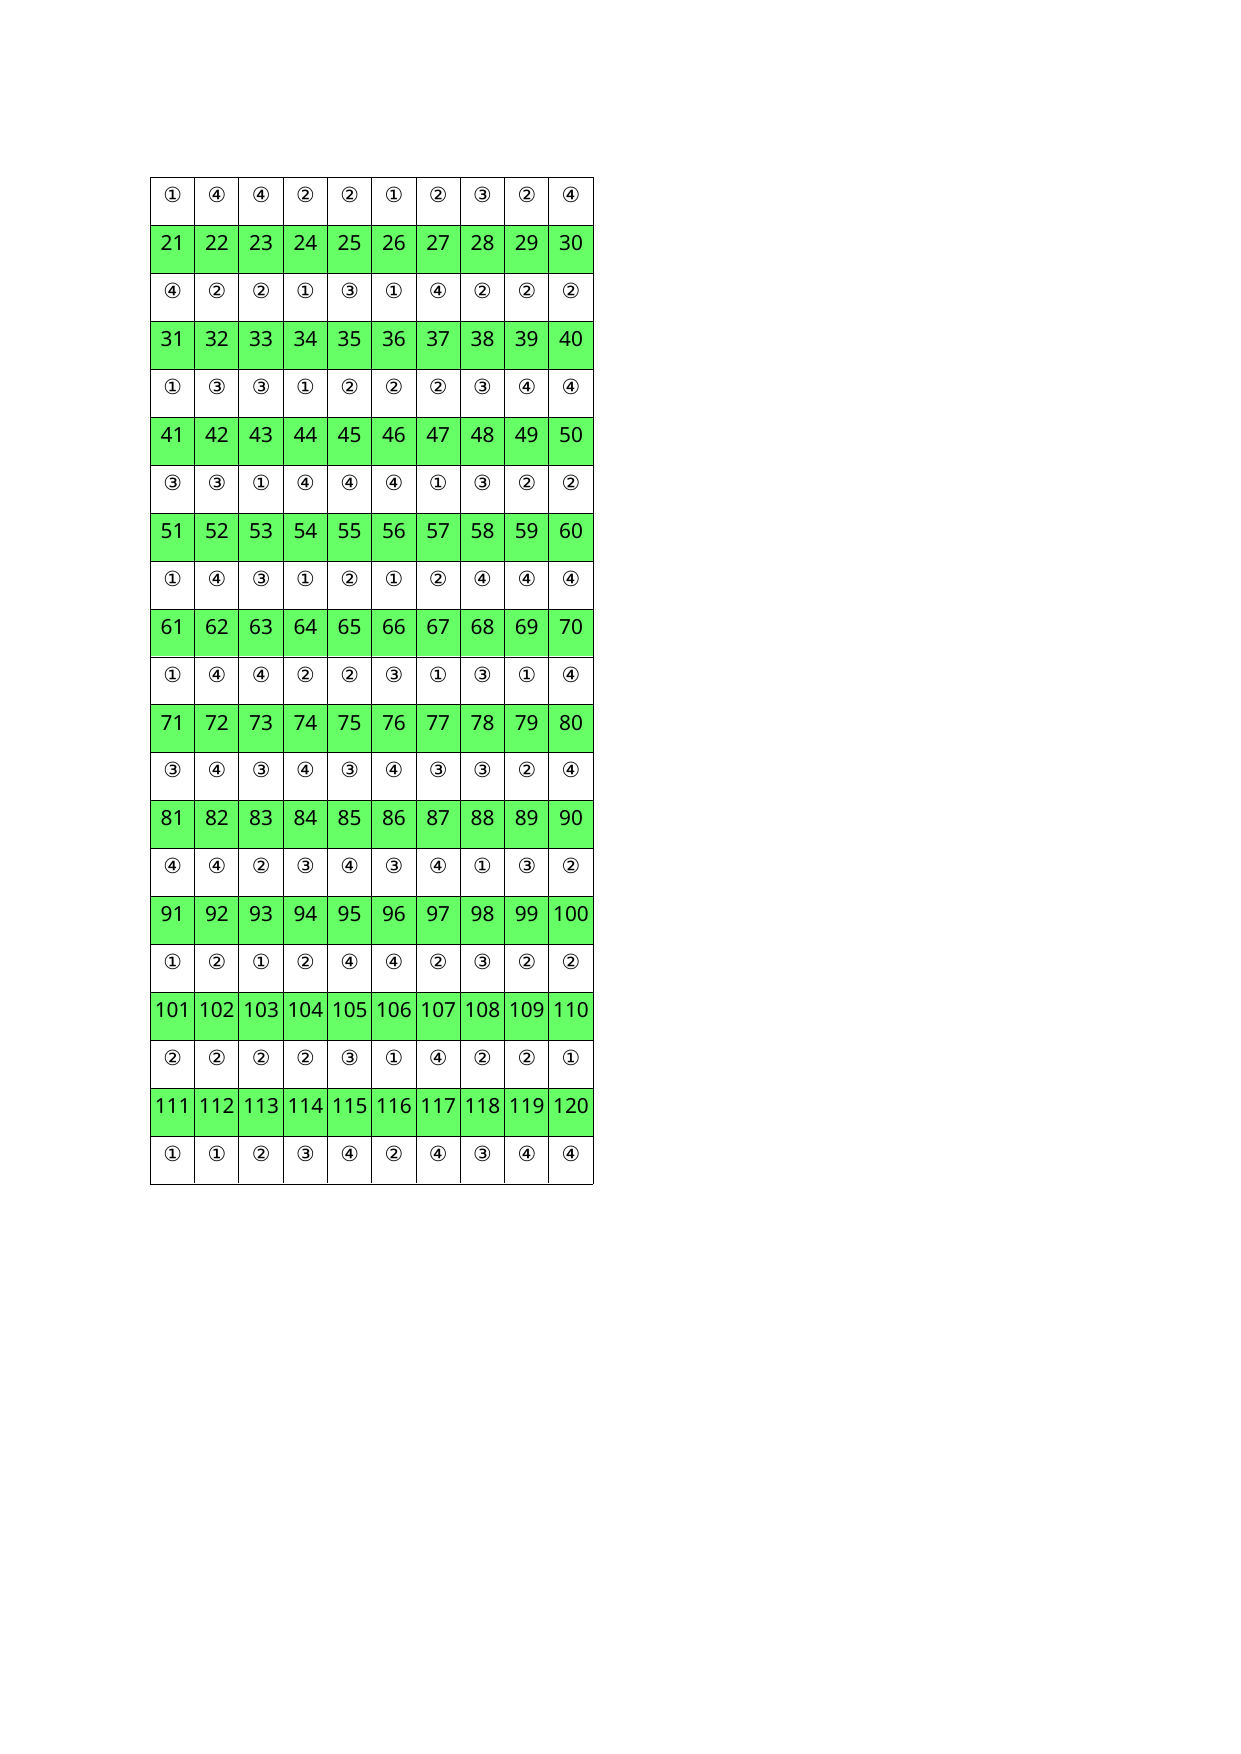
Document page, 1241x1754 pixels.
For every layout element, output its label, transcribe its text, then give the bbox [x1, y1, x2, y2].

table_cell 116 [372, 1089, 416, 1136]
table_cell 69 [505, 610, 548, 656]
table_cell 97 [417, 897, 460, 944]
table_cell ① [461, 849, 504, 896]
table_cell ② [239, 1137, 283, 1183]
table_cell 105 [328, 993, 371, 1040]
table_cell 36 [372, 322, 416, 369]
table_cell ③ [284, 849, 327, 896]
table_cell 46 [372, 418, 416, 465]
table_cell ③ [505, 849, 548, 896]
table_cell 71 [151, 705, 194, 752]
table_cell 88 [461, 801, 504, 848]
table_cell ② [505, 466, 548, 513]
table_cell ④ [461, 562, 504, 608]
table_cell 37 [417, 322, 460, 369]
table_cell 53 [239, 514, 283, 561]
table_cell ③ [461, 466, 504, 513]
table_cell 35 [328, 322, 371, 369]
table_cell ① [284, 370, 327, 417]
table_cell 22 [195, 226, 238, 273]
table_cell 112 [195, 1089, 238, 1136]
table_cell 33 [239, 322, 283, 369]
table_cell ④ [328, 849, 371, 896]
table_cell ② [505, 1041, 548, 1088]
table_cell ④ [284, 466, 327, 513]
table_cell 58 [461, 514, 504, 561]
table_cell ④ [195, 849, 238, 896]
table_cell ④ [195, 658, 238, 704]
table_cell ① [372, 562, 416, 608]
table_cell ② [549, 849, 593, 896]
table_cell 40 [549, 322, 593, 369]
table_cell ③ [151, 466, 194, 513]
table_cell ④ [372, 466, 416, 513]
table_cell 119 [505, 1089, 548, 1136]
table_cell ② [284, 945, 327, 992]
table_cell 100 [549, 897, 593, 944]
table_cell 45 [328, 418, 371, 465]
table_cell ② [461, 1041, 504, 1088]
table_cell ② [284, 658, 327, 704]
table_cell ④ [417, 1041, 460, 1088]
table_cell 51 [151, 514, 194, 561]
table_cell 101 [151, 993, 194, 1040]
table_cell 96 [372, 897, 416, 944]
table_cell 47 [417, 418, 460, 465]
table_cell 78 [461, 705, 504, 752]
table_cell 49 [505, 418, 548, 465]
table_cell 89 [505, 801, 548, 848]
table_cell 92 [195, 897, 238, 944]
table_cell ④ [549, 753, 593, 800]
table_cell ② [505, 178, 548, 225]
table_cell 67 [417, 610, 460, 656]
table_cell ② [284, 1041, 327, 1088]
table_cell 94 [284, 897, 327, 944]
table_cell 56 [372, 514, 416, 561]
table_cell 109 [505, 993, 548, 1040]
table_cell ② [417, 562, 460, 608]
table_cell 28 [461, 226, 504, 273]
table_cell 34 [284, 322, 327, 369]
table_cell ④ [328, 945, 371, 992]
table_cell ④ [195, 178, 238, 225]
table_cell ① [151, 945, 194, 992]
table_cell 98 [461, 897, 504, 944]
table_cell ③ [328, 753, 371, 800]
table_cell 64 [284, 610, 327, 656]
table_cell ④ [417, 849, 460, 896]
table_cell 77 [417, 705, 460, 752]
table_cell 108 [461, 993, 504, 1040]
table_cell 111 [151, 1089, 194, 1136]
table_cell 43 [239, 418, 283, 465]
table_cell 39 [505, 322, 548, 369]
table_cell 102 [195, 993, 238, 1040]
table_cell ④ [505, 562, 548, 608]
table_cell ④ [328, 1137, 371, 1183]
table_cell ③ [284, 1137, 327, 1183]
table_cell 57 [417, 514, 460, 561]
table_cell ② [417, 178, 460, 225]
table_cell 65 [328, 610, 371, 656]
table_cell 82 [195, 801, 238, 848]
table_cell ④ [372, 753, 416, 800]
table_cell 73 [239, 705, 283, 752]
table_cell ③ [372, 658, 416, 704]
table_cell 42 [195, 418, 238, 465]
table_cell 62 [195, 610, 238, 656]
table_cell ① [417, 658, 460, 704]
table_cell ① [505, 658, 548, 704]
table_cell 90 [549, 801, 593, 848]
table_cell ③ [461, 370, 504, 417]
table_cell ② [461, 274, 504, 321]
table_cell ② [417, 945, 460, 992]
table_cell ④ [549, 178, 593, 225]
table_cell 63 [239, 610, 283, 656]
table_cell ④ [417, 274, 460, 321]
table_cell 76 [372, 705, 416, 752]
table_cell 84 [284, 801, 327, 848]
table_cell 66 [372, 610, 416, 656]
table_cell 59 [505, 514, 548, 561]
table_cell ④ [549, 370, 593, 417]
table_cell ④ [284, 753, 327, 800]
table_cell 52 [195, 514, 238, 561]
table_cell 117 [417, 1089, 460, 1136]
table_cell 86 [372, 801, 416, 848]
table_cell ③ [417, 753, 460, 800]
table_cell 99 [505, 897, 548, 944]
table_cell 113 [239, 1089, 283, 1136]
table_cell ① [284, 274, 327, 321]
table_cell ② [151, 1041, 194, 1088]
table_cell ② [239, 274, 283, 321]
table_cell 120 [549, 1089, 593, 1136]
table_cell ④ [505, 370, 548, 417]
table_cell ② [195, 945, 238, 992]
table_cell ④ [151, 849, 194, 896]
table_cell 81 [151, 801, 194, 848]
table_cell ③ [239, 753, 283, 800]
table_cell 38 [461, 322, 504, 369]
table_cell 41 [151, 418, 194, 465]
table_cell 32 [195, 322, 238, 369]
table_cell 83 [239, 801, 283, 848]
table_cell 24 [284, 226, 327, 273]
table_cell 79 [505, 705, 548, 752]
table_cell ③ [461, 178, 504, 225]
table_cell ③ [195, 466, 238, 513]
table_cell ① [239, 945, 283, 992]
table_cell ④ [195, 562, 238, 608]
table_cell ② [195, 274, 238, 321]
table_cell 104 [284, 993, 327, 1040]
table_cell 75 [328, 705, 371, 752]
table_cell 21 [151, 226, 194, 273]
table_cell 93 [239, 897, 283, 944]
table_cell ② [505, 753, 548, 800]
table_cell ② [372, 1137, 416, 1183]
table_cell ④ [417, 1137, 460, 1183]
table_cell 95 [328, 897, 371, 944]
table_cell ④ [195, 753, 238, 800]
table_cell 85 [328, 801, 371, 848]
table_cell ② [372, 370, 416, 417]
table_cell 23 [239, 226, 283, 273]
table_cell ① [151, 370, 194, 417]
table_cell 107 [417, 993, 460, 1040]
table_cell 114 [284, 1089, 327, 1136]
table_cell 55 [328, 514, 371, 561]
table_cell ② [549, 945, 593, 992]
table_cell 25 [328, 226, 371, 273]
table_cell ② [328, 370, 371, 417]
table_cell ② [239, 849, 283, 896]
table_cell ① [239, 466, 283, 513]
table_cell 30 [549, 226, 593, 273]
table_cell 31 [151, 322, 194, 369]
table_cell 106 [372, 993, 416, 1040]
table_cell ① [372, 1041, 416, 1088]
table_cell ② [505, 945, 548, 992]
table_cell ③ [328, 274, 371, 321]
table_cell 72 [195, 705, 238, 752]
table_cell ② [505, 274, 548, 321]
table_cell ④ [239, 178, 283, 225]
table_cell ④ [239, 658, 283, 704]
table_cell 91 [151, 897, 194, 944]
table_cell ③ [239, 562, 283, 608]
table_cell 110 [549, 993, 593, 1040]
table_cell ① [549, 1041, 593, 1088]
table_cell ③ [195, 370, 238, 417]
table_cell 50 [549, 418, 593, 465]
table_cell 103 [239, 993, 283, 1040]
table_cell ① [417, 466, 460, 513]
table_cell ① [195, 1137, 238, 1183]
table_cell ② [239, 1041, 283, 1088]
table_cell 48 [461, 418, 504, 465]
table_cell ④ [372, 945, 416, 992]
table_cell 60 [549, 514, 593, 561]
table_cell ④ [549, 562, 593, 608]
table_cell ③ [461, 753, 504, 800]
table_cell ③ [328, 1041, 371, 1088]
table_cell ④ [151, 274, 194, 321]
table_cell ③ [461, 945, 504, 992]
table_cell 26 [372, 226, 416, 273]
table_cell ② [328, 178, 371, 225]
table_cell 70 [549, 610, 593, 656]
table_cell 61 [151, 610, 194, 656]
table_cell 27 [417, 226, 460, 273]
table_cell ① [284, 562, 327, 608]
table_cell ① [151, 178, 194, 225]
table_cell ④ [549, 658, 593, 704]
table_cell ④ [549, 1137, 593, 1183]
table_cell 74 [284, 705, 327, 752]
table_cell ④ [328, 466, 371, 513]
table_cell ① [151, 1137, 194, 1183]
table_cell ① [151, 562, 194, 608]
table_cell 80 [549, 705, 593, 752]
table_cell ① [372, 274, 416, 321]
table_cell 87 [417, 801, 460, 848]
table_cell ③ [239, 370, 283, 417]
table_cell 44 [284, 418, 327, 465]
table_cell 29 [505, 226, 548, 273]
table_cell ② [549, 466, 593, 513]
table_cell ① [372, 178, 416, 225]
table_cell ③ [372, 849, 416, 896]
table_cell 118 [461, 1089, 504, 1136]
table_cell ③ [461, 658, 504, 704]
table_cell ② [549, 274, 593, 321]
table_cell ② [328, 658, 371, 704]
table_cell ① [151, 658, 194, 704]
table_cell ② [328, 562, 371, 608]
table_cell 54 [284, 514, 327, 561]
table_cell ② [417, 370, 460, 417]
table_cell ② [195, 1041, 238, 1088]
table_cell 68 [461, 610, 504, 656]
table_cell ② [284, 178, 327, 225]
table_cell ④ [505, 1137, 548, 1183]
table_cell 115 [328, 1089, 371, 1136]
table_cell ③ [461, 1137, 504, 1183]
table_cell ③ [151, 753, 194, 800]
